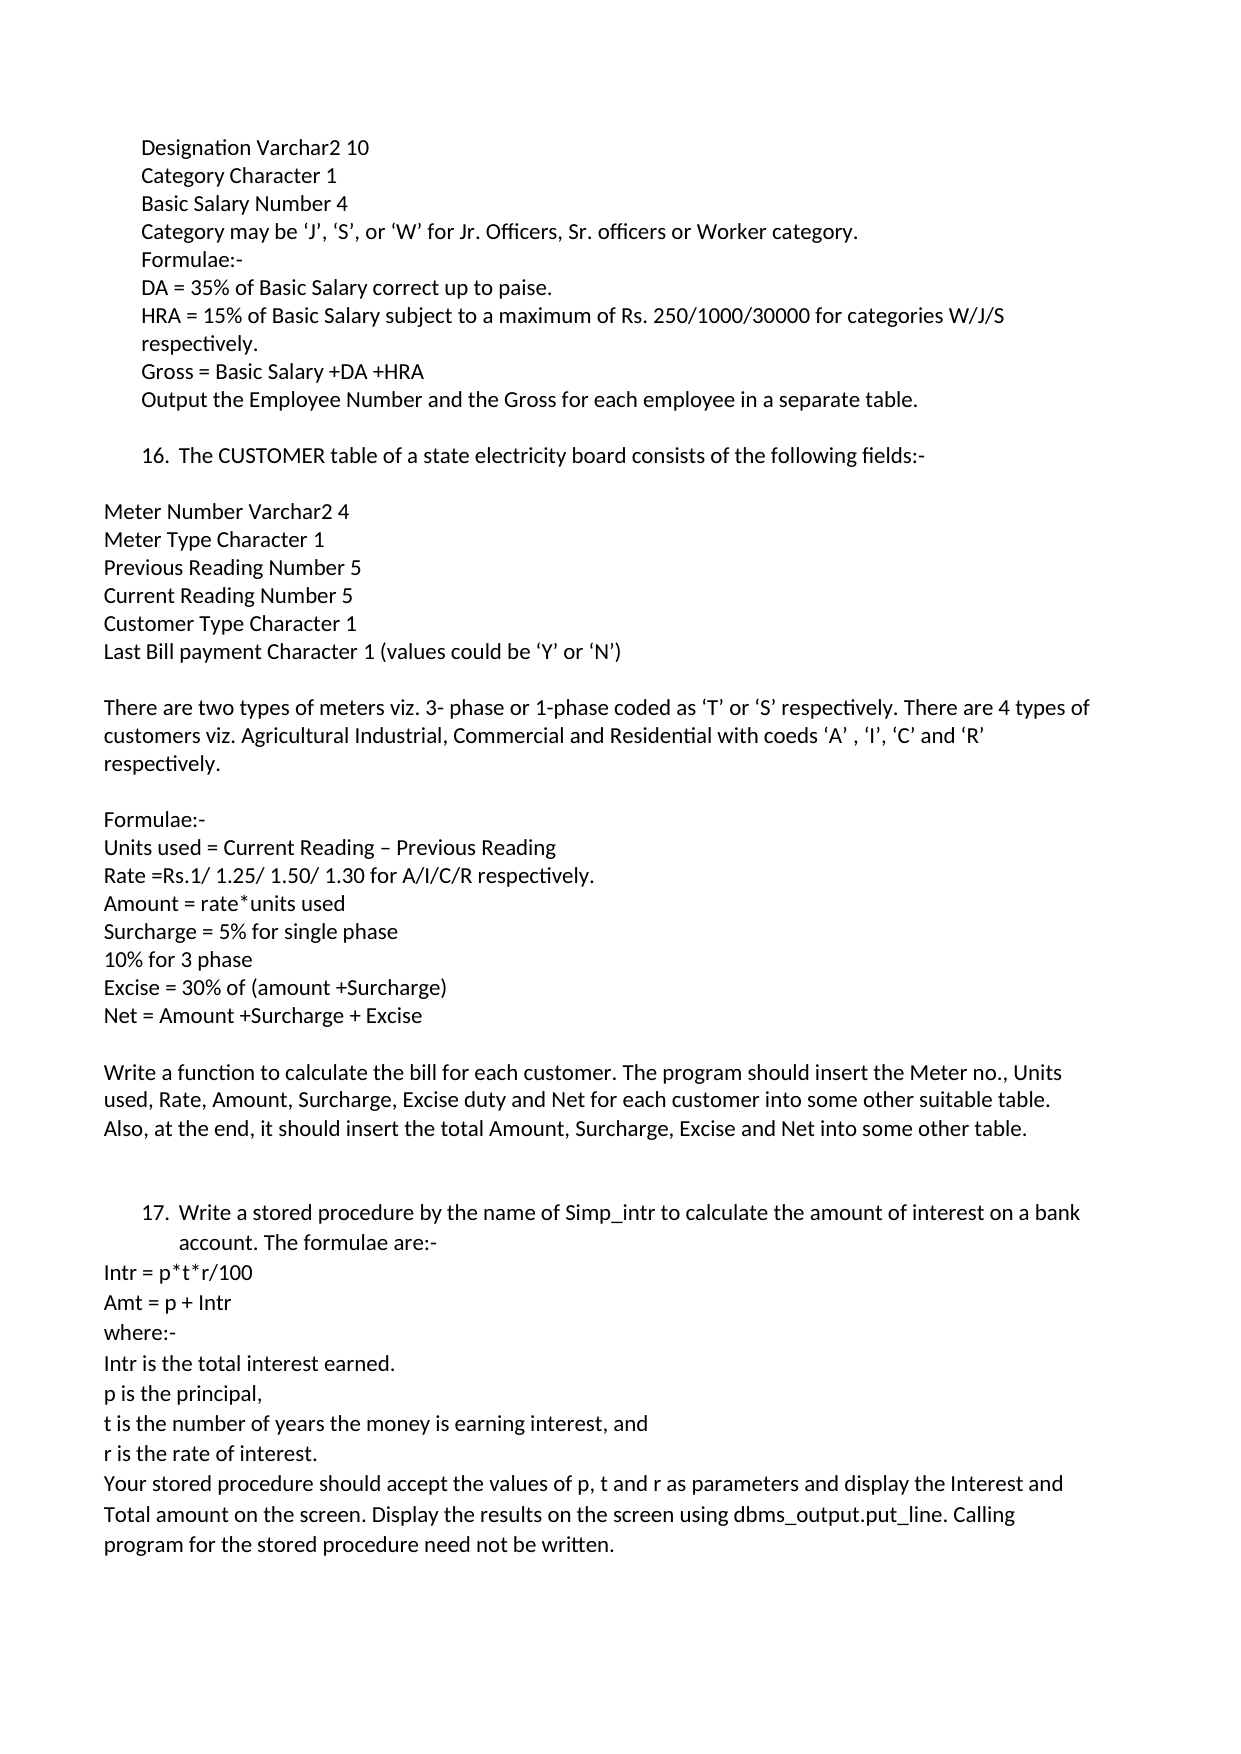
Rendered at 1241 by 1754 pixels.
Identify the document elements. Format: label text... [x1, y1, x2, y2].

text Designation Varchar2 10 [141, 133, 1093, 161]
text Meter Type Character 1 [103, 525, 1093, 553]
text Gross = Basic Salary +DA +HRA [141, 357, 1093, 385]
text Amount = rate*units used [103, 889, 1093, 917]
text Category Character 1 [141, 161, 1093, 189]
text Formulae:- [103, 805, 1093, 833]
text HRA = 15% of Basic Salary subject to a maximum of Rs. 250/1000/30000 for categories W/J/S respectively. [141, 301, 1093, 357]
text Excise = 30% of (amount +Surcharge) [103, 973, 1093, 1002]
text There are two types of meters viz. 3- phase or 1-phase coded as ‘T’ or ‘S’ respectively. There are 4 types of customers viz. Agricultural Industrial, Commercial and Residential with coeds ‘A’ , ‘I’, ‘C’ and ‘R’ respectively. [103, 693, 1093, 777]
list Write a stored procedure by the name of Simp_intr to calculate the amount of interest on a bank account. The formulae are:- [141, 1198, 1093, 1256]
text Rate =Rs.1/ 1.25/ 1.50/ 1.30 for A/I/C/R respectively. [103, 861, 1093, 889]
text where:- [103, 1318, 1093, 1347]
text Previous Reading Number 5 [103, 553, 1093, 581]
text Current Reading Number 5 [103, 581, 1093, 609]
text Customer Type Character 1 [103, 609, 1093, 637]
text Intr is the total interest earned. [103, 1349, 1093, 1377]
text Net = Amount +Surcharge + Excise [103, 1002, 1093, 1029]
text 10% for 3 phase [103, 946, 1093, 973]
text Meter Number Varchar2 4 [103, 497, 1093, 525]
text DA = 35% of Basic Salary correct up to paise. [141, 273, 1093, 301]
text Intr = p*t*r/100 [103, 1258, 1093, 1286]
text r is the rate of interest. [103, 1439, 1093, 1467]
text Your stored procedure should accept the values of p, t and r as parameters and display the Interest and Total amount on the screen. Display the results on the screen using dbms_output.put_line. Calling program for the stored procedure need not be written. [103, 1469, 1093, 1558]
text Amt = p + Intr [103, 1288, 1093, 1316]
text Surcharge = 5% for single phase [103, 917, 1093, 946]
text Category may be ‘J’, ‘S’, or ‘W’ for Jr. Officers, Sr. officers or Worker category. [141, 217, 1093, 245]
list The CUSTOMER table of a state electricity board consists of the following fields:- [141, 441, 1093, 469]
text Basic Salary Number 4 [141, 189, 1093, 217]
text Write a function to calculate the bill for each customer. The program should insert the Meter no., Units used, Rate, Amount, Surcharge, Excise duty and Net for each customer into some other suitable table. Also, at the end, it should insert the total Amount, Surcharge, Excise and Net into some other table. [103, 1058, 1093, 1142]
text Last Bill payment Character 1 (values could be ‘Y’ or ‘N’) [103, 637, 1093, 665]
text Output the Employee Number and the Gross for each employee in a separate table. [141, 385, 1093, 413]
text Formulae:- [141, 245, 1093, 273]
text p is the principal, [103, 1379, 1093, 1407]
text t is the number of years the money is earning interest, and [103, 1409, 1093, 1437]
text Units used = Current Reading – Previous Reading [103, 833, 1093, 861]
